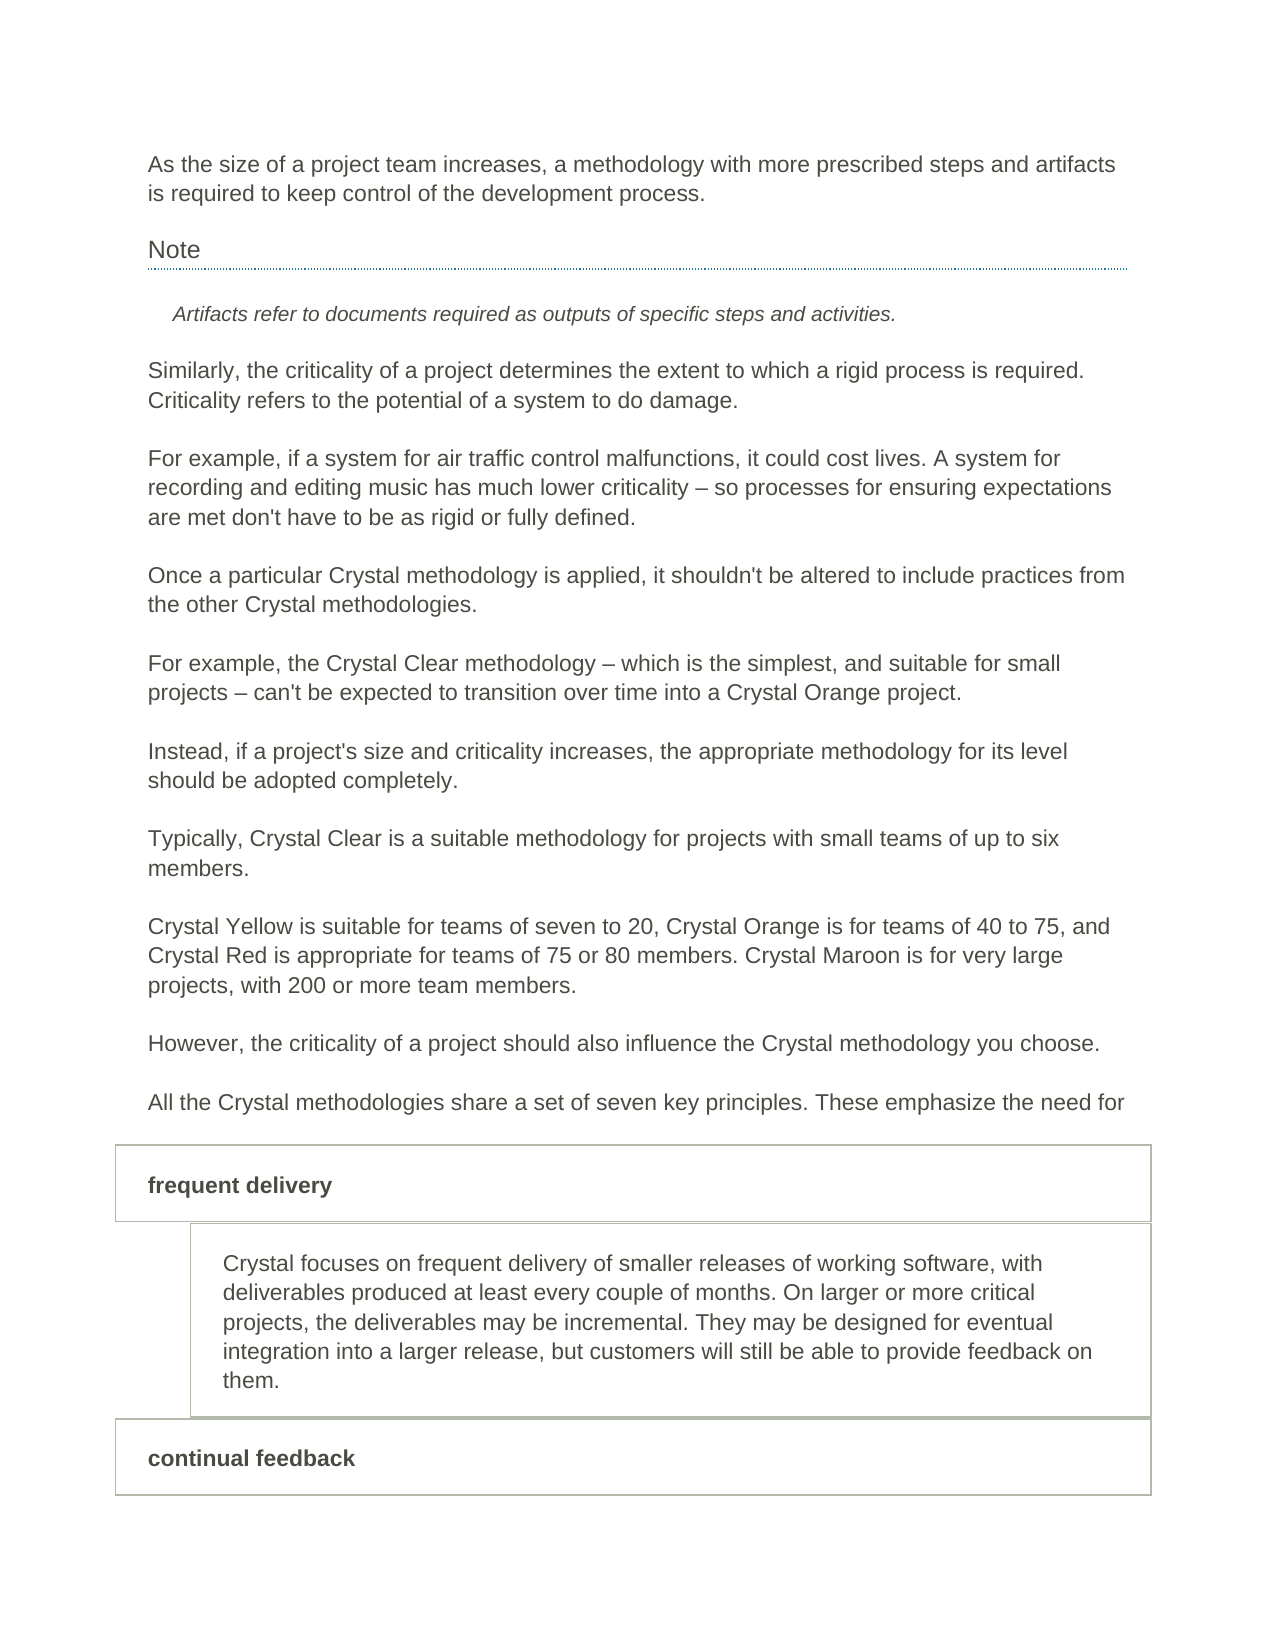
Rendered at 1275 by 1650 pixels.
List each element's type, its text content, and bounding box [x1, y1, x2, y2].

text For example, if a system for air traffic control malfunctions, it could cost lives. A system for recording and editing music has much lower criticality – so processes for ensuring expectations are met don't have to be as rigid or fully defined. [148, 442, 1127, 530]
text As the size of a project team increases, a methodology with more prescribed steps and artifacts is required to keep control of the development process. [148, 148, 1127, 206]
text frequent delivery [116, 1146, 1150, 1221]
text Artifacts refer to documents required as outputs of specific steps and activities. [173, 299, 1102, 325]
text Typically, Crystal Clear is a suitable methodology for projects with small teams of up to six members. Crystal Yellow is suitable for teams of seven to 20, Crystal Orange is for teams of 40 to 75, and Crystal Red is appropriate for teams of 75 or 80 members. Crystal Maroon is for very large projects, with 200 or more team members. However, the criticality of a project should also influence the Crystal methodology you choose. [148, 822, 1127, 1057]
text Note [148, 235, 1127, 270]
text Once a particular Crystal methodology is applied, it shouldn't be altered to include practices from the other Crystal methodologies. For example, the Crystal Clear methodology – which is the simplest, and suitable for small projects – can't be expected to transition over time into a Crystal Orange project. Instead, if a project's size and criticality increases, the appropriate methodology for its level should be adopted completely. [148, 559, 1127, 793]
text Crystal focuses on frequent delivery of smaller releases of working software, with deliverables produced at least every couple of months. On larger or more critical projects, the deliverables may be incremental. They may be designed for eventual integration into a larger release, but customers will still be able to provide feedback on them. [191, 1224, 1150, 1416]
text Similarly, the criticality of a project determines the extent to which a rigid process is required. Criticality refers to the potential of a system to do damage. [148, 354, 1127, 413]
text continual feedback [116, 1420, 1150, 1494]
text All the Crystal methodologies share a set of seven key principles. These emphasize the need for [148, 1086, 1127, 1115]
